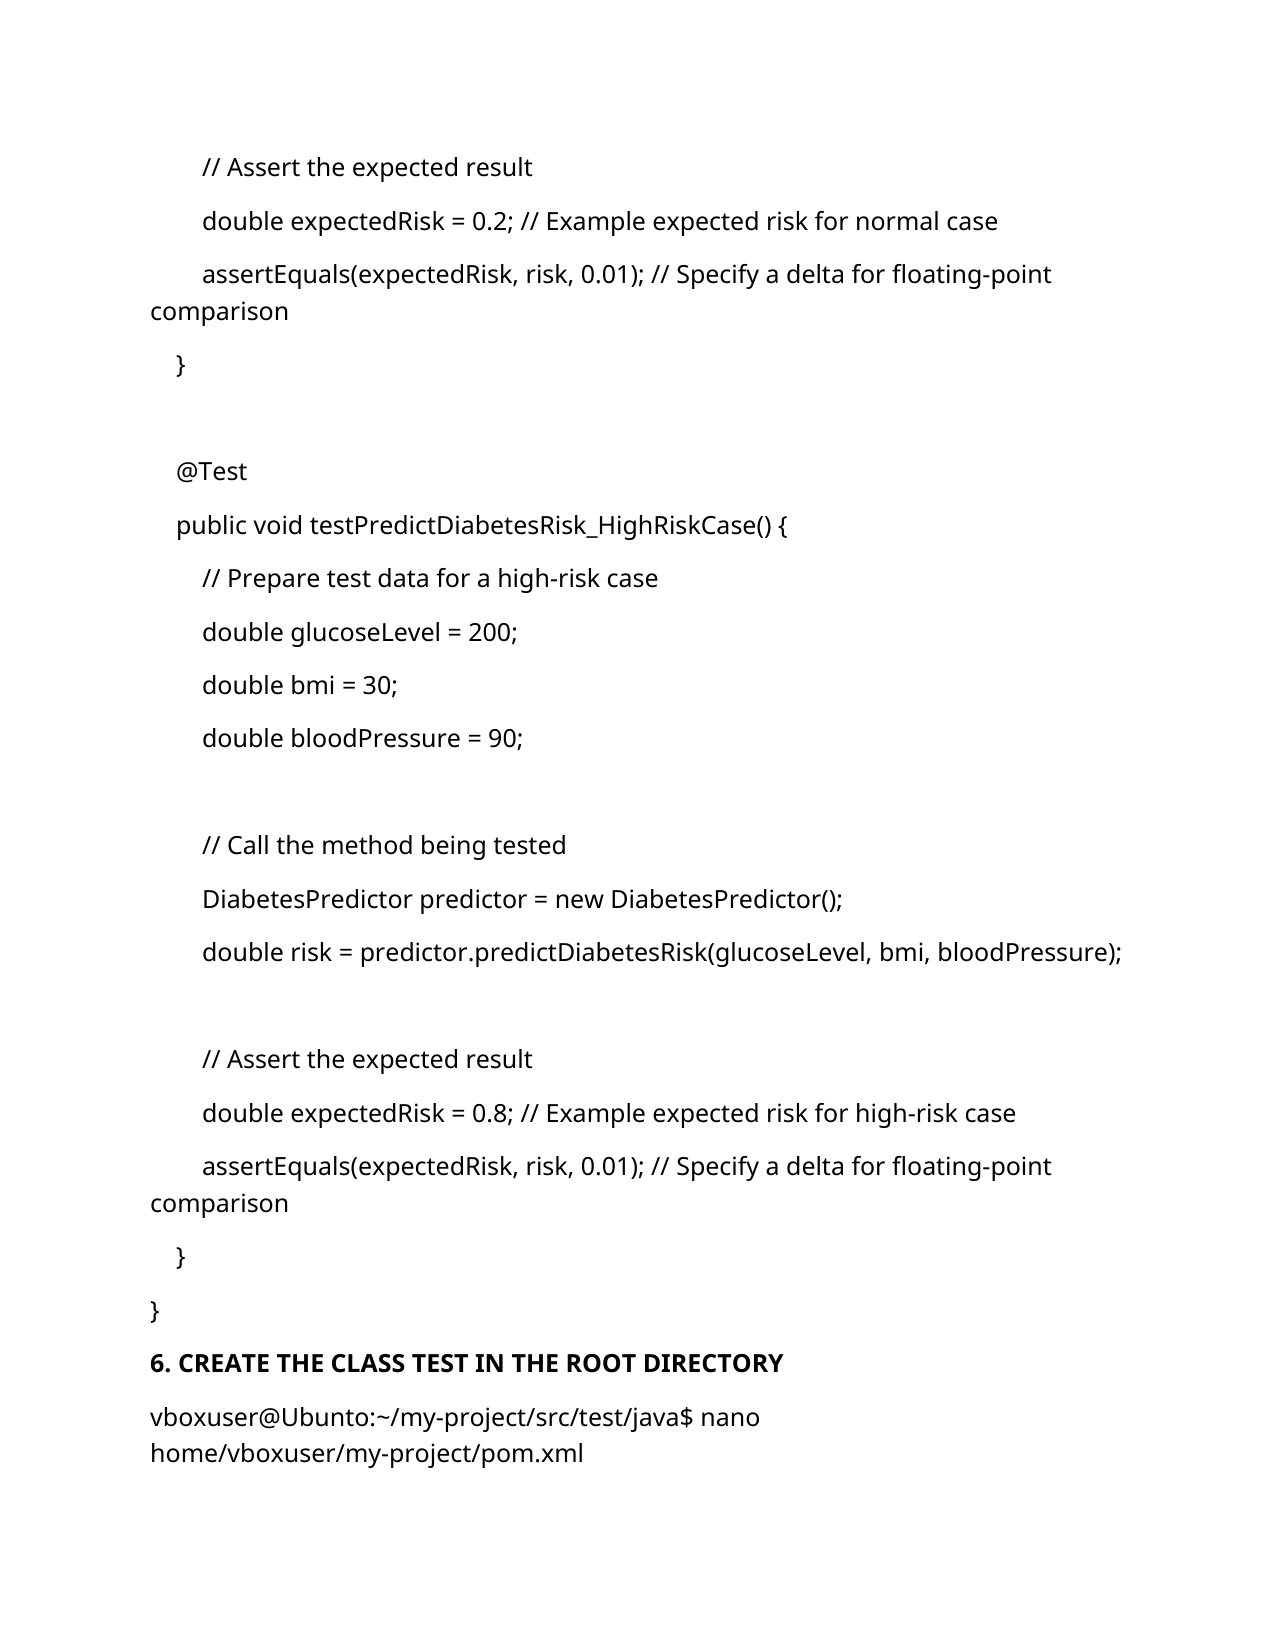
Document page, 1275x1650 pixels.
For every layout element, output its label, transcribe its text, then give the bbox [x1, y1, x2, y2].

text double bloodPressure = 90; [150, 721, 1125, 755]
text // Prepare test data for a high-risk case [150, 561, 1125, 595]
text double expectedRisk = 0.8; // Example expected risk for high-risk case [150, 1095, 1125, 1129]
text double expectedRisk = 0.2; // Example expected risk for normal case [150, 203, 1125, 237]
text // Assert the expected result [150, 1042, 1125, 1076]
text 6. CREATE THE CLASS TEST IN THE ROOT DIRECTORY [150, 1346, 1125, 1380]
text } [150, 347, 1125, 381]
text assertEquals(expectedRisk, risk, 0.01); // Specify a delta for floating-point comparison [150, 257, 1125, 328]
text public void testPredictDiabetesRisk_HighRiskCase() { [150, 507, 1125, 541]
text DiabetesPredictor predictor = new DiabetesPredictor(); [150, 881, 1125, 916]
text } [150, 1239, 1125, 1273]
text @Test [150, 454, 1125, 488]
text double bmi = 30; [150, 668, 1125, 702]
text double glucoseLevel = 200; [150, 614, 1125, 648]
text // Call the method being tested [150, 828, 1125, 862]
text // Assert the expected result [150, 150, 1125, 184]
text } [150, 1292, 1125, 1326]
text double risk = predictor.predictDiabetesRisk(glucoseLevel, bmi, bloodPressure); [150, 935, 1125, 969]
text vboxuser@Ubunto:~/my-project/src/test/java$ nano home/vboxuser/my-project/pom.xml [150, 1399, 1125, 1470]
text assertEquals(expectedRisk, risk, 0.01); // Specify a delta for floating-point comparison [150, 1149, 1125, 1219]
